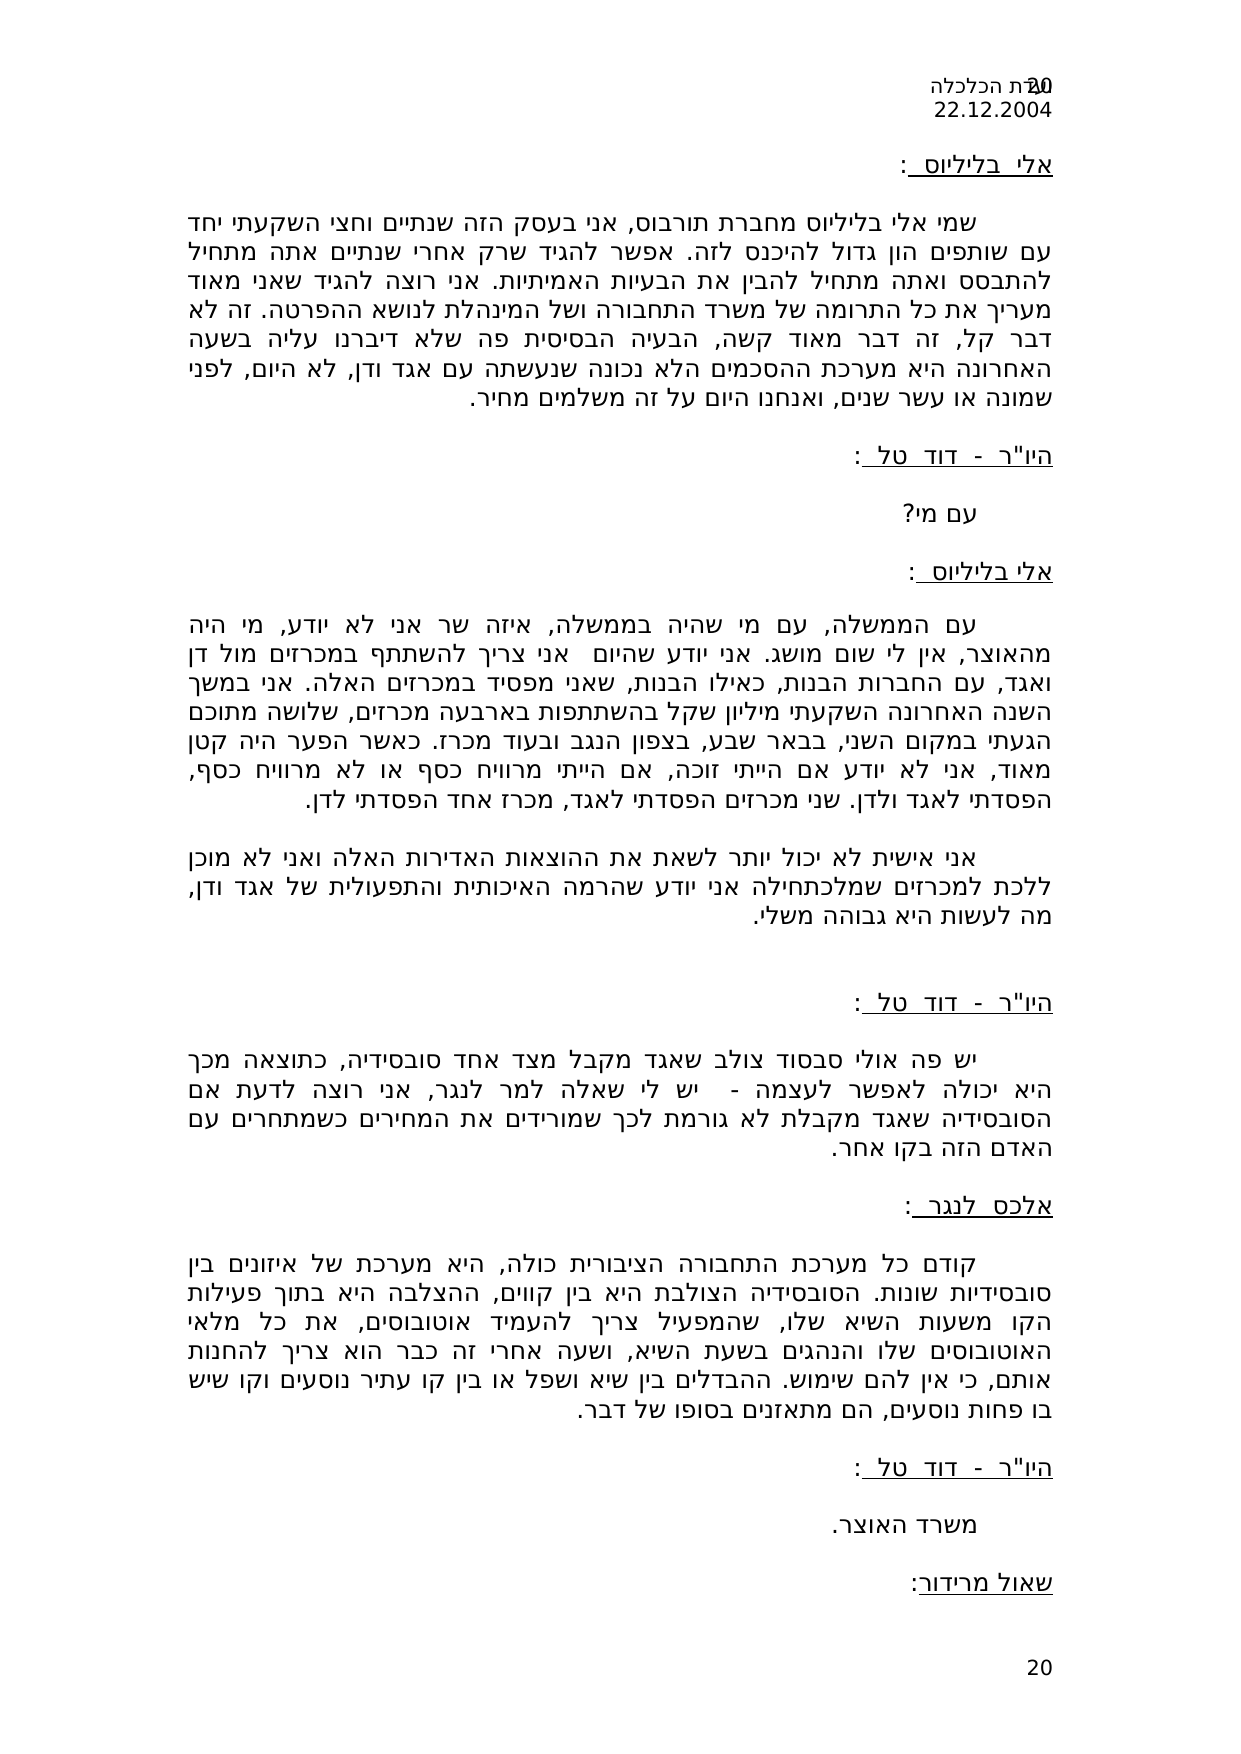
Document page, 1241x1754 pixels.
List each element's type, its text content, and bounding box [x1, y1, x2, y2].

text יש פה אולי סבסוד צולב שאגד מקבל מצד אחד סובסידיה, כתוצאה מכך היא יכולה לאפשר לעצמה - יש לי שאלה למר לנגר, אני רוצה לדעת אם הסובסידיה שאגד מקבלת לא גורמת לכך שמורידים את המחירים כשמתחרים עם האדם הזה בקו אחר. [187, 1046, 1053, 1162]
text שמי אלי בליליוס מחברת תורבוס, אני בעסק הזה שנתיים וחצי השקעתי יחד עם שותפים הון גדול להיכנס לזה. אפשר להגיד שרק אחרי שנתיים אתה מתחיל להתבסס ואתה מתחיל להבין את הבעיות האמיתיות. אני רוצה להגיד שאני מאוד מעריך את כל התרומה של משרד התחבורה ושל המינהלת לנושא ההפרטה. זה לא דבר קל, זה דבר מאוד קשה, הבעיה הבסיסית פה שלא דיברנו עליה בשעה האחרונה היא מערכת ההסכמים הלא נכונה שנעשתה עם אגד ודן, לא היום, לפני שמונה או עשר שנים, ואנחנו היום על זה משלמים מחיר. [187, 208, 1053, 412]
text אלכס לנגר : [187, 1191, 1053, 1220]
text משרד האוצר. [187, 1511, 1053, 1540]
text שאול מרידור: [187, 1569, 1053, 1598]
text היו"ר - דוד טל : [187, 1453, 1053, 1482]
text היו"ר - דוד טל : [187, 988, 1053, 1017]
text אלי בליליוס : [187, 150, 1053, 179]
text עם הממשלה, עם מי שהיה בממשלה, איזה שר אני לא יודע, מי היה מהאוצר, אין לי שום מושג. אני יודע שהיום אני צריך להשתתף במכרזים מול דן ואגד, עם החברות הבנות, כאילו הבנות, שאני מפסיד במכרזים האלה. אני במשך השנה האחרונה השקעתי מיליון שקל בהשתתפות בארבעה מכרזים, שלושה מתוכם הגעתי במקום השני, בבאר שבע, בצפון הנגב ובעוד מכרז. כאשר הפער היה קטן מאוד, אני לא יודע אם הייתי זוכה, אם הייתי מרוויח כסף או לא מרוויח כסף, הפסדתי לאגד ולדן. שני מכרזים הפסדתי לאגד, מכרז אחד הפסדתי לדן. [187, 610, 1053, 814]
text אלי בליליוס : [187, 557, 1053, 586]
text קודם כל מערכת התחבורה הציבורית כולה, היא מערכת של איזונים בין סובסידיות שונות. הסובסידיה הצולבת היא בין קווים, ההצלבה היא בתוך פעילות הקו משעות השיא שלו, שהמפעיל צריך להעמיד אוטובוסים, את כל מלאי האוטובוסים שלו והנהגים בשעת השיא, ושעה אחרי זה כבר הוא צריך להחנות אותם, כי אין להם שימוש. ההבדלים בין שיא ושפל או בין קו עתיר נוסעים וקו שיש בו פחות נוסעים, הם מתאזנים בסופו של דבר. [187, 1249, 1053, 1424]
text אני אישית לא יכול יותר לשאת את ההוצאות האדירות האלה ואני לא מוכן ללכת למכרזים שמלכתחילה אני יודע שהרמה האיכותית והתפעולית של אגד ודן, מה לעשות היא גבוהה משלי. [187, 843, 1053, 930]
text עם מי? [187, 499, 1053, 528]
text היו"ר - דוד טל : [187, 441, 1053, 470]
